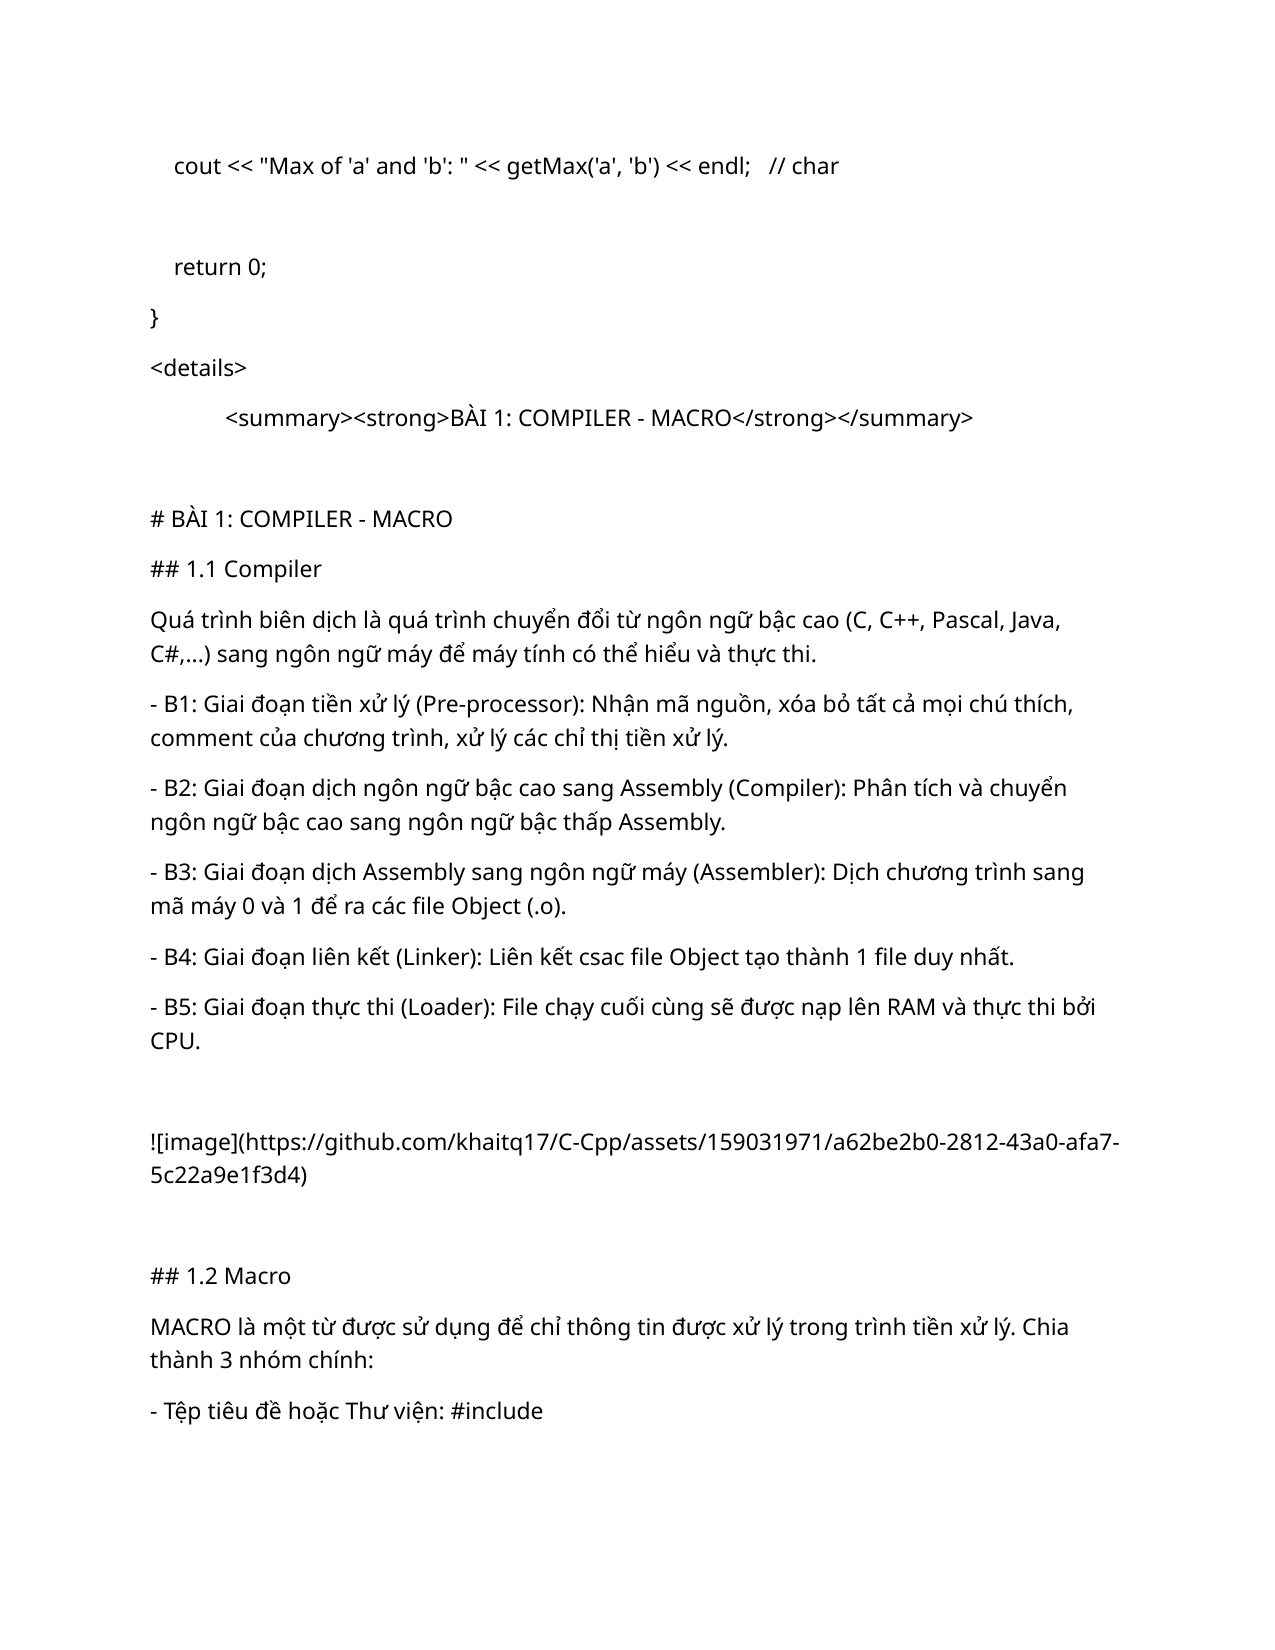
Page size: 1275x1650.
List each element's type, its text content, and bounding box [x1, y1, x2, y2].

text - B1: Giai đoạn tiền xử lý (Pre-processor): Nhận mã nguồn, xóa bỏ tất cả mọi chú thích, comment của chương trình, xử lý các chỉ thị tiền xử lý. [150, 688, 1125, 753]
text # BÀI 1: COMPILER - MACRO [150, 503, 1125, 534]
text Quá trình biên dịch là quá trình chuyển đổi từ ngôn ngữ bậc cao (C, C++, Pascal, Java, C#,...) sang ngôn ngữ máy để máy tính có thể hiểu và thực thi. [150, 604, 1125, 669]
text - B5: Giai đoạn thực thi (Loader): File chạy cuối cùng sẽ được nạp lên RAM và thực thi bởi CPU. [150, 991, 1125, 1056]
text - B4: Giai đoạn liên kết (Linker): Liên kết csac file Object tạo thành 1 file duy nhất. [150, 940, 1125, 972]
text } [150, 301, 1125, 332]
text - B3: Giai đoạn dịch Assembly sang ngôn ngữ máy (Assembler): Dịch chương trình sang mã máy 0 và 1 để ra các file Object (.o). [150, 856, 1125, 921]
text cout << "Max of 'a' and 'b': " << getMax('a', 'b') << endl; // char [150, 150, 1125, 181]
text return 0; [150, 251, 1125, 282]
text ## 1.1 Compiler [150, 553, 1125, 584]
text - B2: Giai đoạn dịch ngôn ngữ bậc cao sang Assembly (Compiler): Phân tích và chuyển ngôn ngữ bậc cao sang ngôn ngữ bậc thấp Assembly. [150, 772, 1125, 837]
text ## 1.2 Macro [150, 1260, 1125, 1291]
text - Tệp tiêu đề hoặc Thư viện: #include [150, 1394, 1125, 1426]
text ![image](https://github.com/khaitq17/C-Cpp/assets/159031971/a62be2b0-2812-43a0-afa7-5c22a9e1f3d4) [150, 1125, 1125, 1190]
text MACRO là một từ được sử dụng để chỉ thông tin được xử lý trong trình tiền xử lý. Chia thành 3 nhóm chính: [150, 1310, 1125, 1375]
text <summary><strong>BÀI 1: COMPILER - MACRO</strong></summary> [150, 402, 1125, 433]
text <details> [150, 352, 1125, 383]
